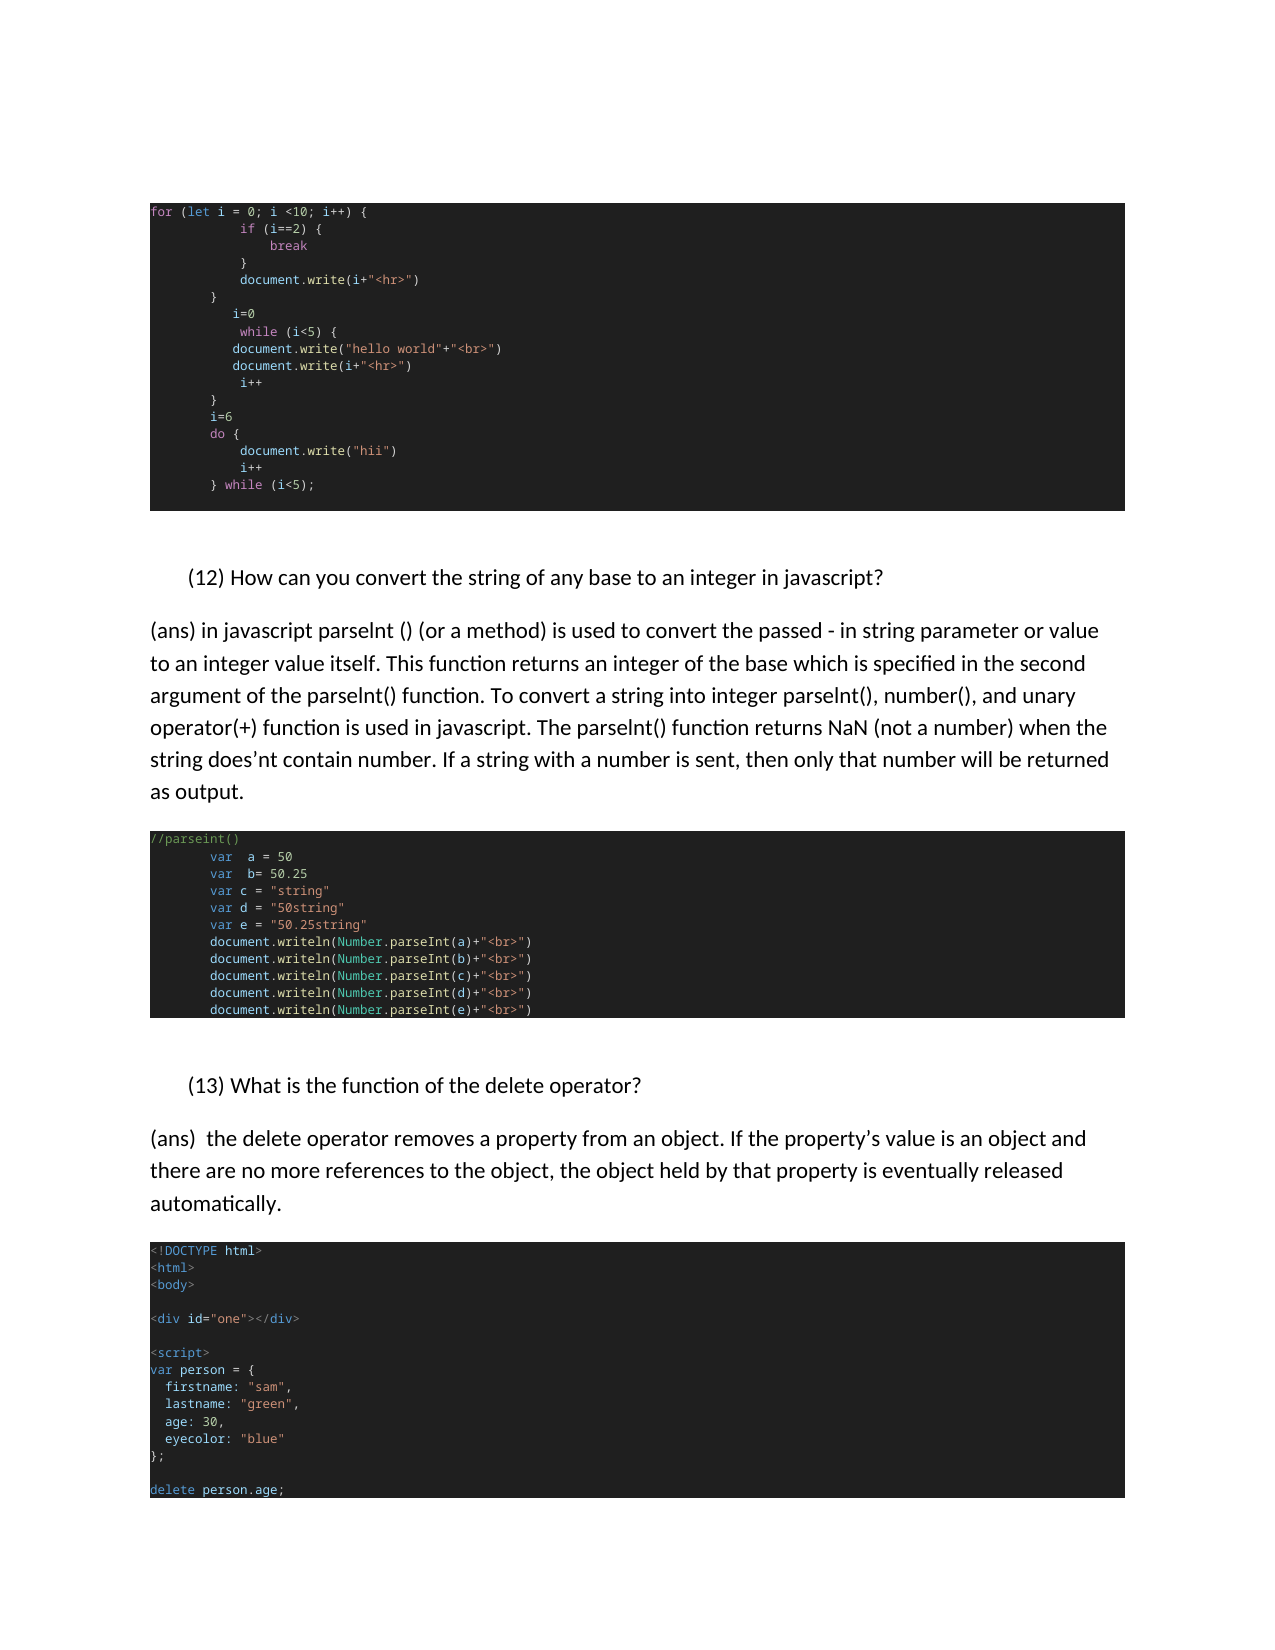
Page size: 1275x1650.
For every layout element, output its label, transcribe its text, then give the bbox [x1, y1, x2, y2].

text break [150, 237, 1125, 254]
text firstname: "sam", [150, 1378, 1125, 1396]
text <html> [150, 1259, 1125, 1276]
text var a = 50 [150, 848, 1125, 865]
text eyecolor: "blue" [150, 1430, 1125, 1447]
text i=0 [150, 306, 1125, 323]
text for (let i = 0; i <10; i++) { [150, 203, 1125, 220]
text document.write("hello world"+"<br>") [150, 340, 1125, 357]
text document.writeln(Number.parseInt(b)+"<br>") [150, 950, 1125, 967]
text document.write("hii") [150, 442, 1125, 459]
text (ans) the delete operator removes a property from an object. If the property’s value is an object and there are no more references to the object, the object held by that property is eventually released automatically. [150, 1124, 1125, 1217]
text document.writeln(Number.parseInt(a)+"<br>") [150, 933, 1125, 950]
text <!DOCTYPE html> [150, 1242, 1125, 1259]
text if (i==2) { [150, 220, 1125, 237]
text document.write(i+"<hr>") [150, 271, 1125, 288]
text (ans) in javascript parselnt () (or a method) is used to convert the passed - in string parameter or value to an integer value itself. This function returns an integer of the base which is specified in the second argument of the parselnt() function. To convert a string into integer parselnt(), number(), and unary operator(+) function is used in javascript. The parselnt() function returns NaN (not a number) when the string does’nt contain number. If a string with a number is sent, then only that number will be returned as output. [150, 617, 1125, 806]
list What is the function of the delete operator? [187, 1071, 1125, 1099]
text i=6 [150, 408, 1125, 425]
text document.writeln(Number.parseInt(d)+"<br>") [150, 984, 1125, 1001]
text } while (i<5); [150, 476, 1125, 493]
text } [150, 288, 1125, 306]
text document.writeln(Number.parseInt(c)+"<br>") [150, 967, 1125, 984]
text do { [150, 425, 1125, 442]
text } [150, 254, 1125, 271]
text <body> [150, 1276, 1125, 1293]
text document.write(i+"<hr>") [150, 357, 1125, 374]
text i++ [150, 374, 1125, 391]
text <script> [150, 1344, 1125, 1361]
text var c = "string" [150, 882, 1125, 899]
text document.writeln(Number.parseInt(e)+"<br>") [150, 1001, 1125, 1018]
list How can you convert the string of any base to an integer in javascript? [187, 563, 1125, 592]
text }; [150, 1447, 1125, 1464]
text } [150, 391, 1125, 408]
text //parseint() [150, 831, 1125, 848]
text age: 30, [150, 1413, 1125, 1430]
text var person = { [150, 1361, 1125, 1378]
text i++ [150, 459, 1125, 476]
text <div id="one"></div> [150, 1310, 1125, 1327]
text var e = "50.25string" [150, 916, 1125, 933]
text lastname: "green", [150, 1396, 1125, 1413]
text var b= 50.25 [150, 865, 1125, 882]
text delete person.age; [150, 1481, 1125, 1498]
text while (i<5) { [150, 323, 1125, 340]
text var d = "50string" [150, 899, 1125, 916]
